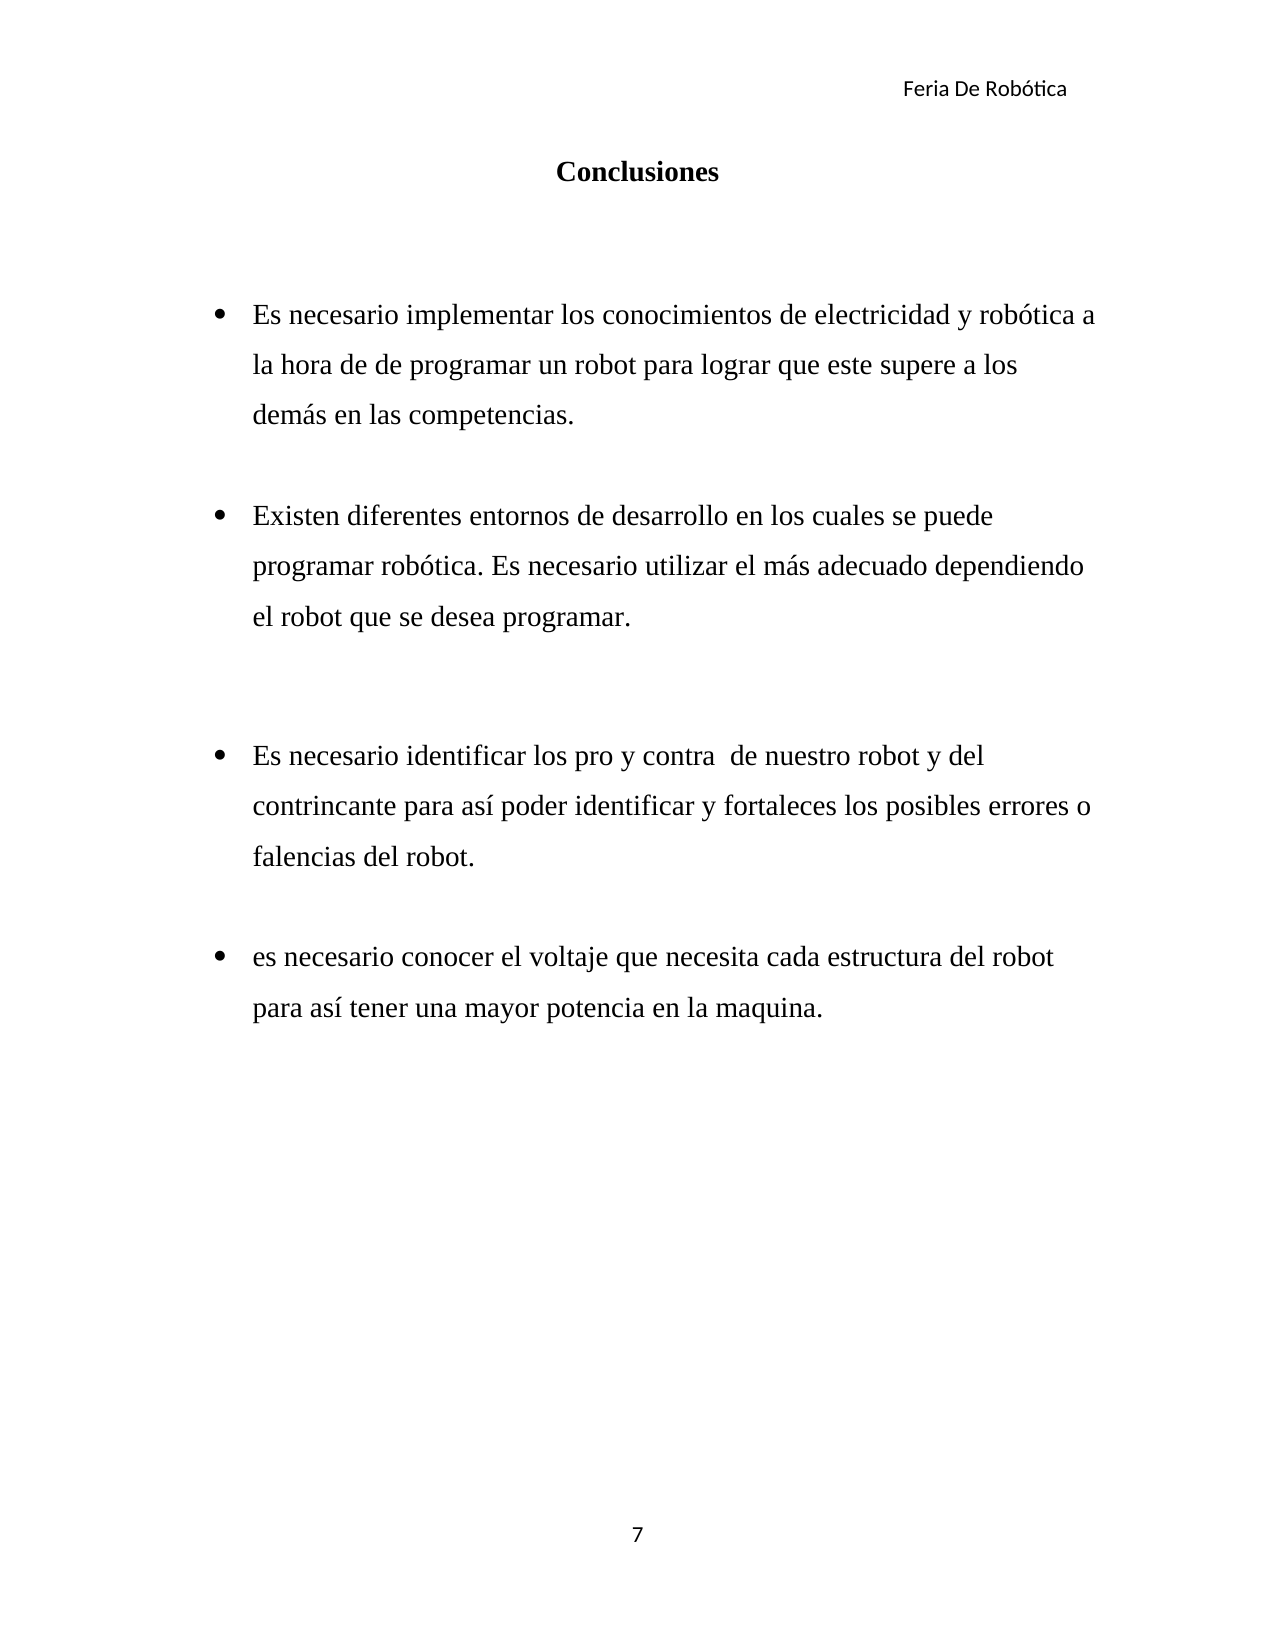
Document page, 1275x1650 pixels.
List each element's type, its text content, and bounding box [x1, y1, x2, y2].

list Es necesario identificar los pro y contra de nuestro robot y del contrincante para así poder identificar y fortaleces los posibles errores o falencias del robot. [215, 738, 1098, 872]
list Es necesario implementar los conocimientos de electricidad y robótica a la hora de de programar un robot para lograr que este supere a los demás en las competencias. [215, 297, 1098, 431]
list Existen diferentes entornos de desarrollo en los cuales se puede programar robótica. Es necesario utilizar el más adecuado dependiendo el robot que se desea programar. [215, 498, 1098, 632]
text Conclusiones [177, 154, 1098, 188]
list es necesario conocer el voltaje que necesita cada estructura del robot para así tener una mayor potencia en la maquina. [215, 939, 1098, 1023]
